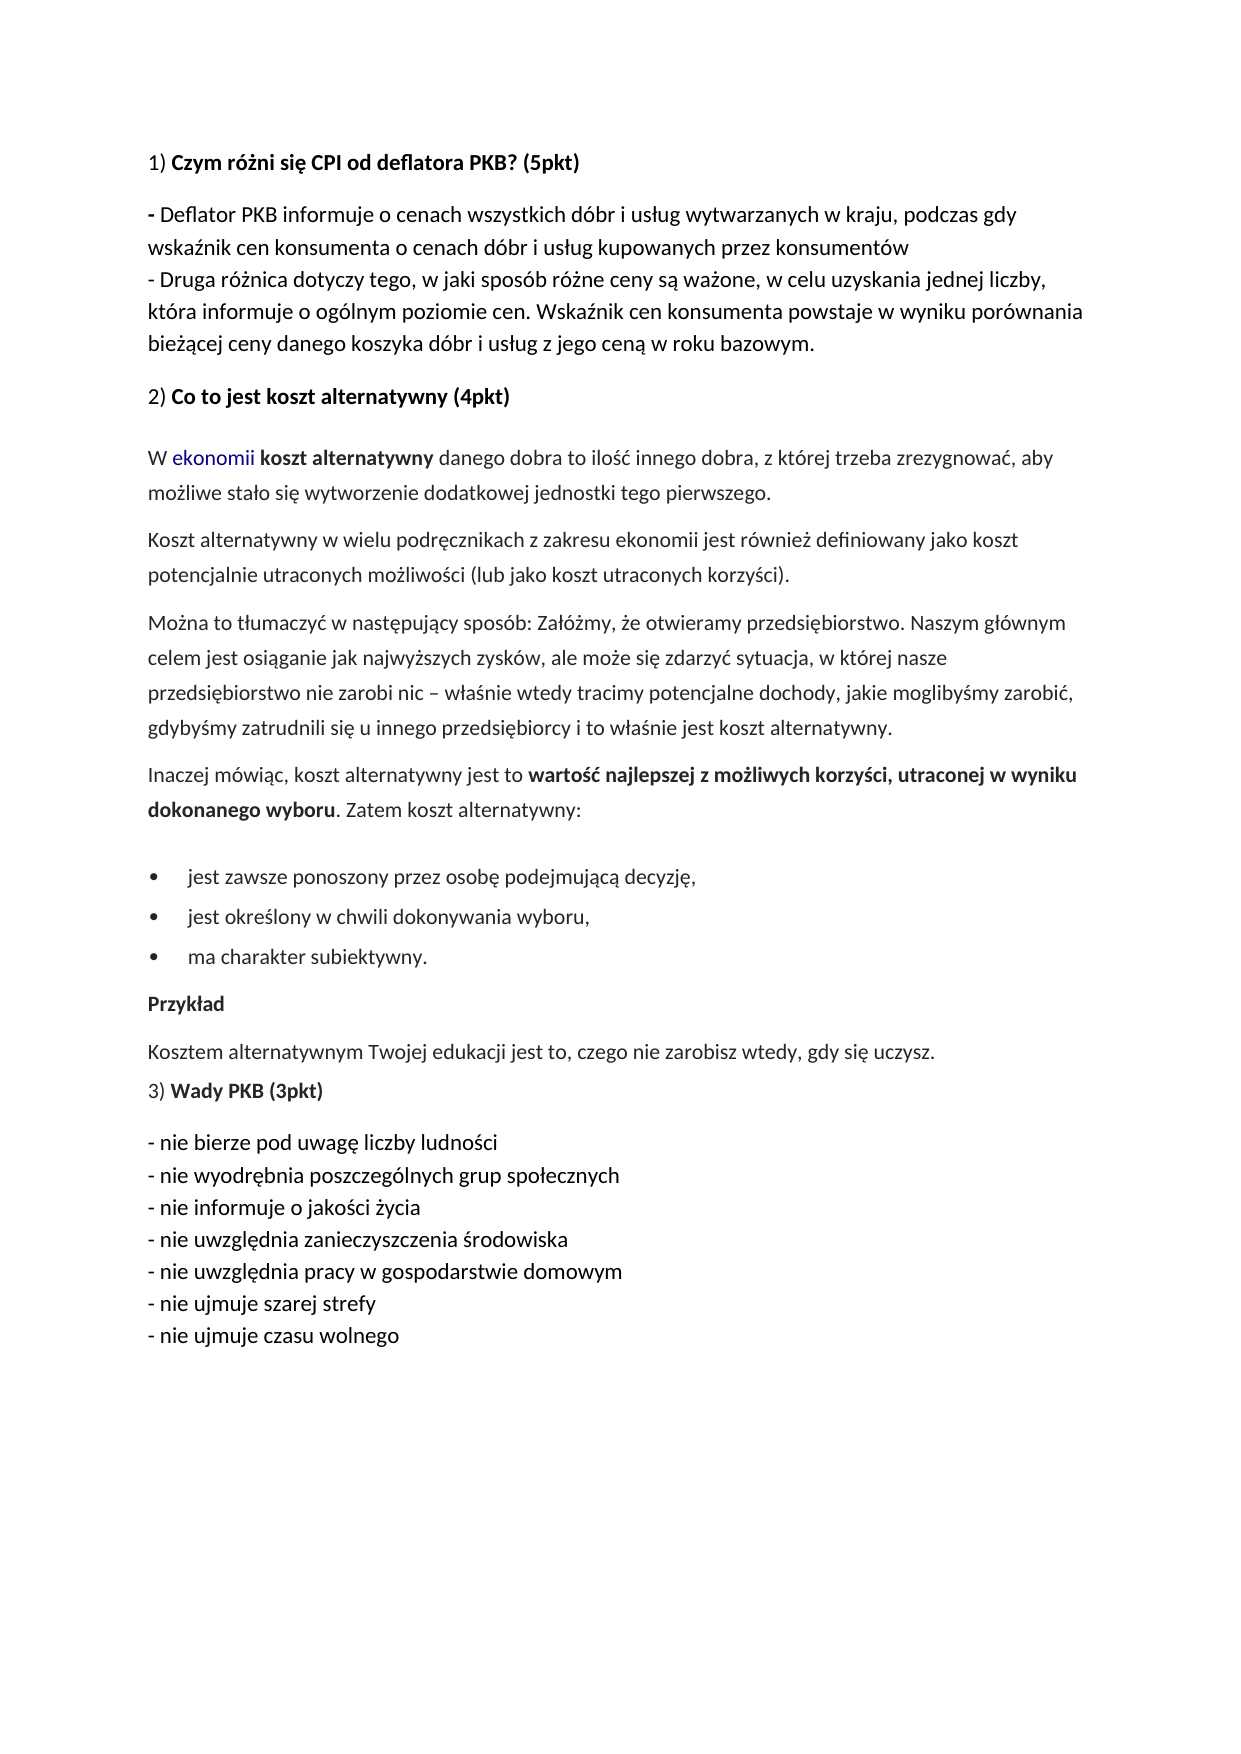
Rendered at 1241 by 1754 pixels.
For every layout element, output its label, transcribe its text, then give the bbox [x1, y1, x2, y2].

text W ekonomii koszt alternatywny danego dobra to ilość innego dobra, z której trzeba zrezygnować, aby możliwe stało się wytworzenie dodatkowej jednostki tego pierwszego. [148, 435, 1093, 505]
text Można to tłumaczyć w następujący sposób: Załóżmy, że otwieramy przedsiębiorstwo. Naszym głównym celem jest osiąganie jak najwyższych zysków, ale może się zdarzyć sytuacja, w której nasze przedsiębiorstwo nie zarobi nic – właśnie wtedy tracimy potencjalne dochody, jakie moglibyśmy zarobić, gdybyśmy zatrudnili się u innego przedsiębiorcy i to właśnie jest koszt alternatywny. [148, 600, 1093, 740]
text 1) Czym różni się CPI od deflatora PKB? (5pkt) [148, 148, 1093, 176]
text - Deflator PKB informuje o cenach wszystkich dóbr i usług wytwarzanych w kraju, podczas gdy wskaźnik cen konsumenta o cenach dóbr i usług kupowanych przez konsumentów - Druga różnica dotyczy tego, w jaki sposób różne ceny są ważone, w celu uzyskania jednej liczby, która informuje o ogólnym poziomie cen. Wskaźnik cen konsumenta powstaje w wyniku porównania bieżącej ceny danego koszyka dóbr i usług z jego ceną w roku bazowym. [148, 201, 1093, 357]
list jest zawsze ponoszony przez osobę podejmującą decyzję, [150, 852, 1093, 889]
text - nie bierze pod uwagę liczby ludności - nie wyodrębnia poszczególnych grup społecznych - nie informuje o jakości życia - nie uwzględnia zanieczyszczenia środowiska - nie uwzględnia pracy w gospodarstwie domowym - nie ujmuje szarej strefy - nie ujmuje czasu wolnego [148, 1128, 1093, 1350]
text Koszt alternatywny w wielu podręcznikach z zakresu ekonomii jest również definiowany jako koszt potencjalnie utraconych możliwości (lub jako koszt utraconych korzyści). [148, 518, 1093, 588]
text 2) Co to jest koszt alternatywny (4pkt) [148, 382, 1093, 410]
text Przykład [148, 982, 1093, 1017]
text 3) Wady PKB (3pkt) [148, 1077, 1093, 1104]
text Inaczej mówiąc, koszt alternatywny jest to wartość najlepszej z możliwych korzyści, utraconej w wyniku dokonanego wyboru. Zatem koszt alternatywny: [148, 753, 1093, 823]
list ma charakter subiektywny. [150, 932, 1093, 969]
list jest określony w chwili dokonywania wyboru, [150, 892, 1093, 929]
text Kosztem alternatywnym Twojej edukacji jest to, czego nie zarobisz wtedy, gdy się uczysz. [148, 1029, 1093, 1064]
